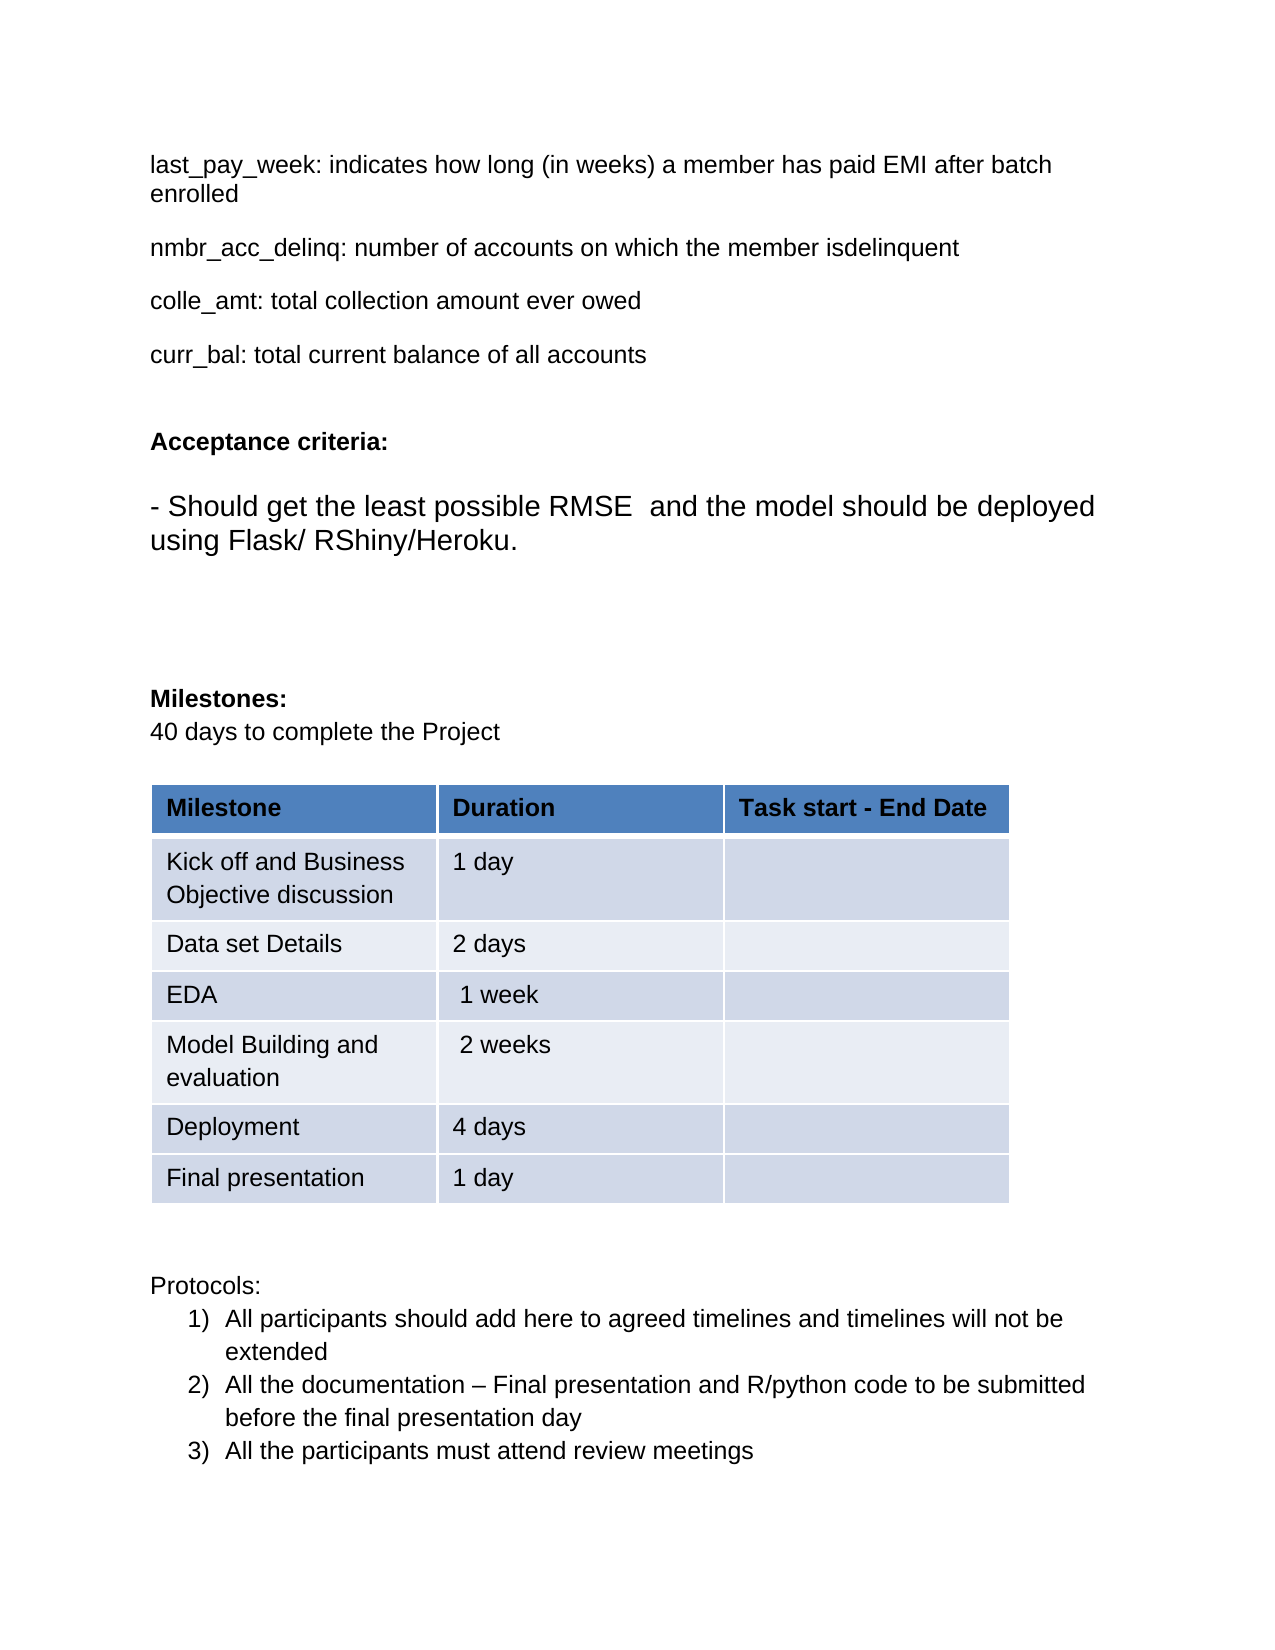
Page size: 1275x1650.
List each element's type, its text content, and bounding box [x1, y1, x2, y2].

list All participants should add here to agreed timelines and timelines will not be extended [187, 1304, 1125, 1366]
table_cell [725, 972, 1009, 1020]
text Acceptance criteria: [150, 427, 1125, 456]
text - Should get the least possible RMSE and the model should be deployed using Flask/ RShiny/Heroku. [150, 489, 1125, 556]
table_cell Model Building and evaluation [152, 1022, 436, 1103]
table_cell EDA [152, 972, 436, 1020]
table_header Duration [439, 785, 723, 833]
list All the documentation – Final presentation and R/python code to be submitted before the final presentation day [187, 1370, 1125, 1432]
table_cell 2 days [439, 922, 723, 970]
table_cell 2 weeks [439, 1022, 723, 1103]
table_cell Kick off and Business Objective discussion [152, 839, 436, 920]
table_cell [725, 1022, 1009, 1103]
table_header Milestone [152, 785, 436, 833]
text 40 days to complete the Project [150, 717, 1125, 746]
table_header Task start - End Date [725, 785, 1009, 833]
text curr_bal: total current balance of all accounts [150, 340, 1125, 369]
text Protocols: [150, 1271, 1125, 1300]
table_cell Deployment [152, 1105, 436, 1153]
list All the participants must attend review meetings [187, 1436, 1125, 1465]
table_cell [725, 839, 1009, 920]
table_cell 1 day [439, 839, 723, 920]
table_cell [725, 1155, 1009, 1203]
table_cell 4 days [439, 1105, 723, 1153]
text colle_amt: total collection amount ever owed [150, 286, 1125, 315]
text nmbr_acc_delinq: number of accounts on which the member isdelinquent [150, 232, 1125, 261]
text last_pay_week: indicates how long (in weeks) a member has paid EMI after batch enrolled [150, 150, 1125, 207]
table_cell [725, 922, 1009, 970]
table_cell Final presentation [152, 1155, 436, 1203]
table_cell Data set Details [152, 922, 436, 970]
table_cell 1 week [439, 972, 723, 1020]
table_cell 1 day [439, 1155, 723, 1203]
text Milestones: [150, 684, 1125, 713]
table_cell [725, 1105, 1009, 1153]
